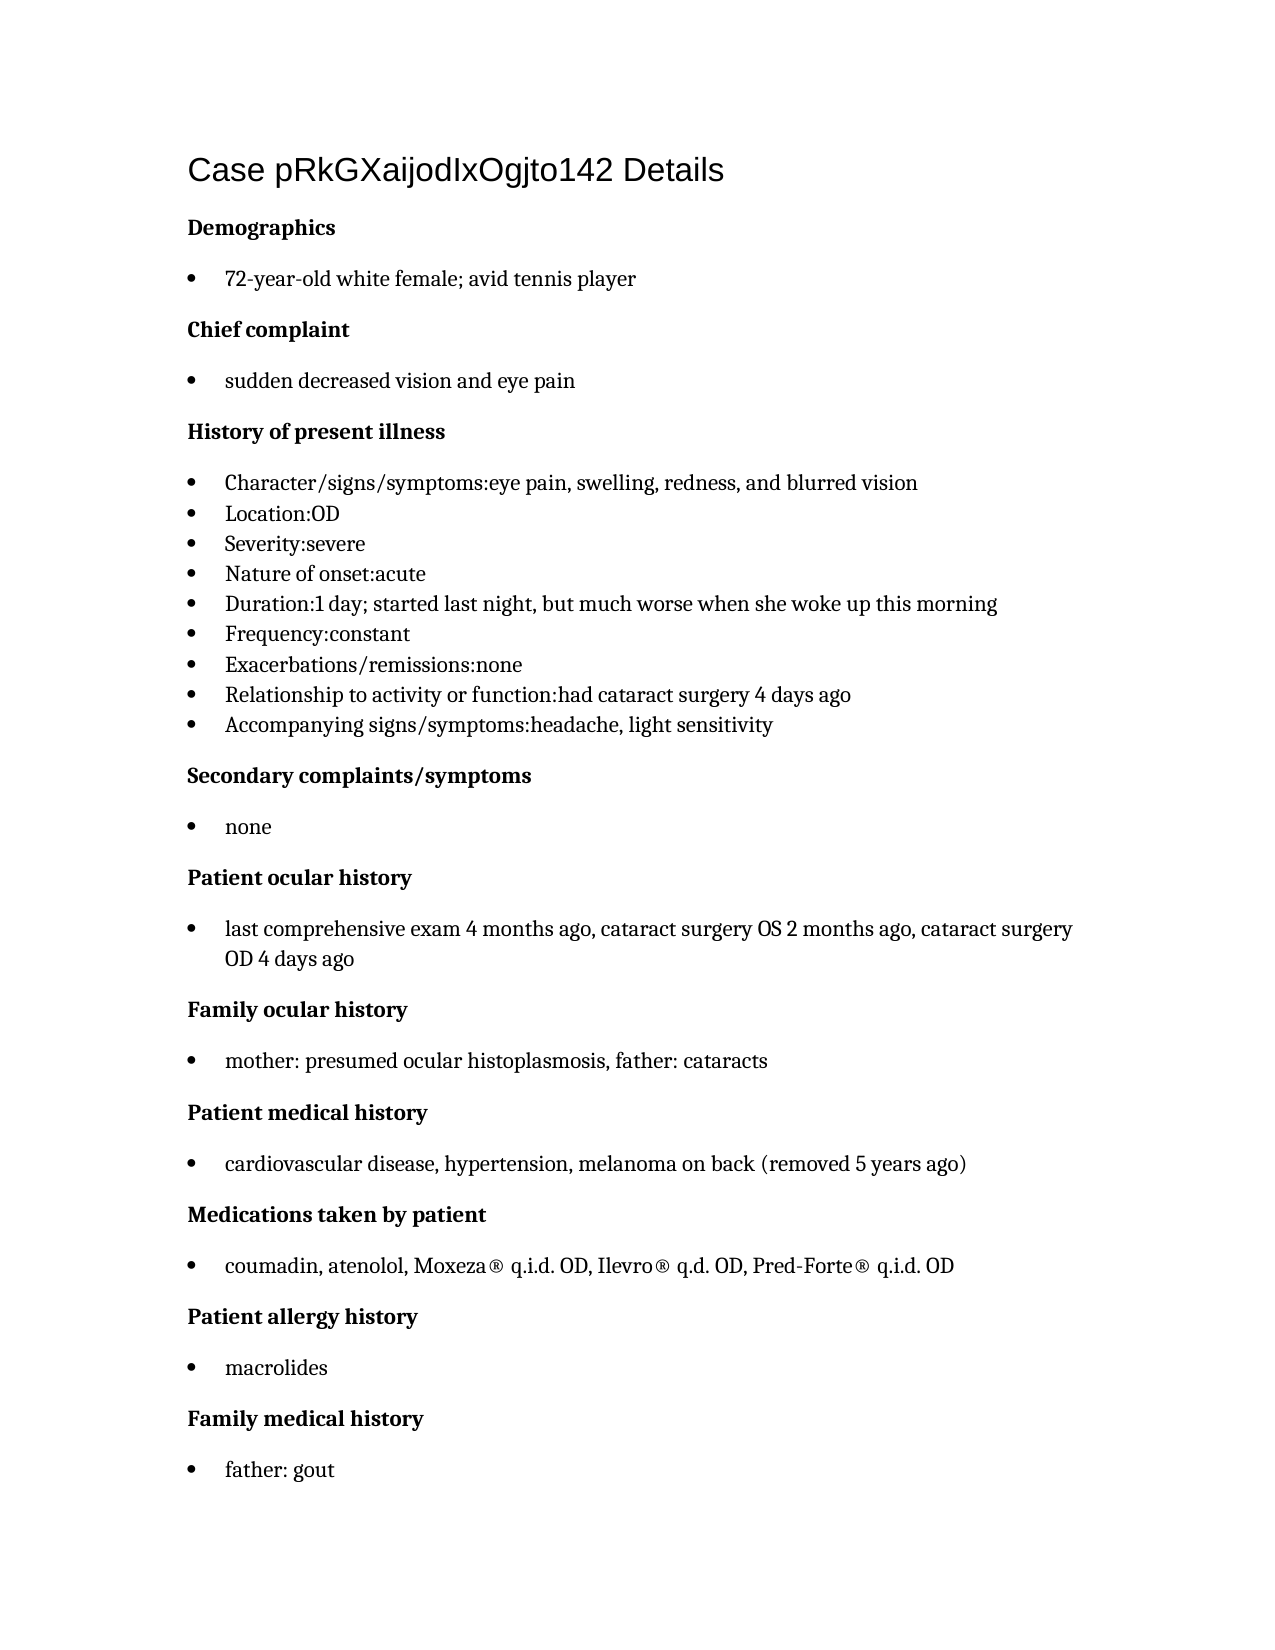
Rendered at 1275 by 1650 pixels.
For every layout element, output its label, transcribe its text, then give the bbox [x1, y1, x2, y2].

list Accompanying signs/symptoms:headache, light sensitivity [187, 712, 1087, 738]
list mother: presumed ocular histoplasmosis, father: cataracts [187, 1048, 1087, 1075]
text Family medical history [187, 1406, 1087, 1432]
list Duration:1 day; started last night, but much worse when she woke up this morning [187, 591, 1087, 617]
list Character/signs/symptoms:eye pain, swelling, redness, and blurred vision [187, 470, 1087, 497]
list 72-year-old white female; avid tennis player [187, 266, 1087, 292]
list Exacerbations/remissions:none [187, 651, 1087, 678]
list Nature of onset:acute [187, 561, 1087, 587]
list macrolides [187, 1354, 1087, 1381]
text Patient medical history [187, 1099, 1087, 1126]
text Medications taken by patient [187, 1201, 1087, 1228]
list Location:OD [187, 500, 1087, 527]
list Frequency:constant [187, 621, 1087, 648]
text Patient ocular history [187, 865, 1087, 891]
list cardiovascular disease, hypertension, melanoma on back (removed 5 years ago) [187, 1150, 1087, 1177]
text Chief complaint [187, 317, 1087, 343]
text Patient allergy history [187, 1303, 1087, 1330]
list last comprehensive exam 4 months ago, cataract surgery OS 2 months ago, cataract surgery OD 4 days ago [187, 916, 1087, 973]
list Relationship to activity or function:had cataract surgery 4 days ago [187, 682, 1087, 708]
text Demographics [187, 215, 1087, 241]
list Severity:severe [187, 531, 1087, 557]
text Family ocular history [187, 997, 1087, 1024]
list coumadin, atenolol, Moxeza® q.i.d. OD, Ilevro® q.d. OD, Pred-Forte® q.i.d. OD [187, 1252, 1087, 1279]
text History of present illness [187, 419, 1087, 446]
list sudden decreased vision and eye pain [187, 368, 1087, 394]
list none [187, 814, 1087, 840]
list father: gout [187, 1457, 1087, 1483]
subtitle Case pRkGXaijodIxOgjto142 Details [187, 150, 1087, 188]
text Secondary complaints/symptoms [187, 763, 1087, 789]
